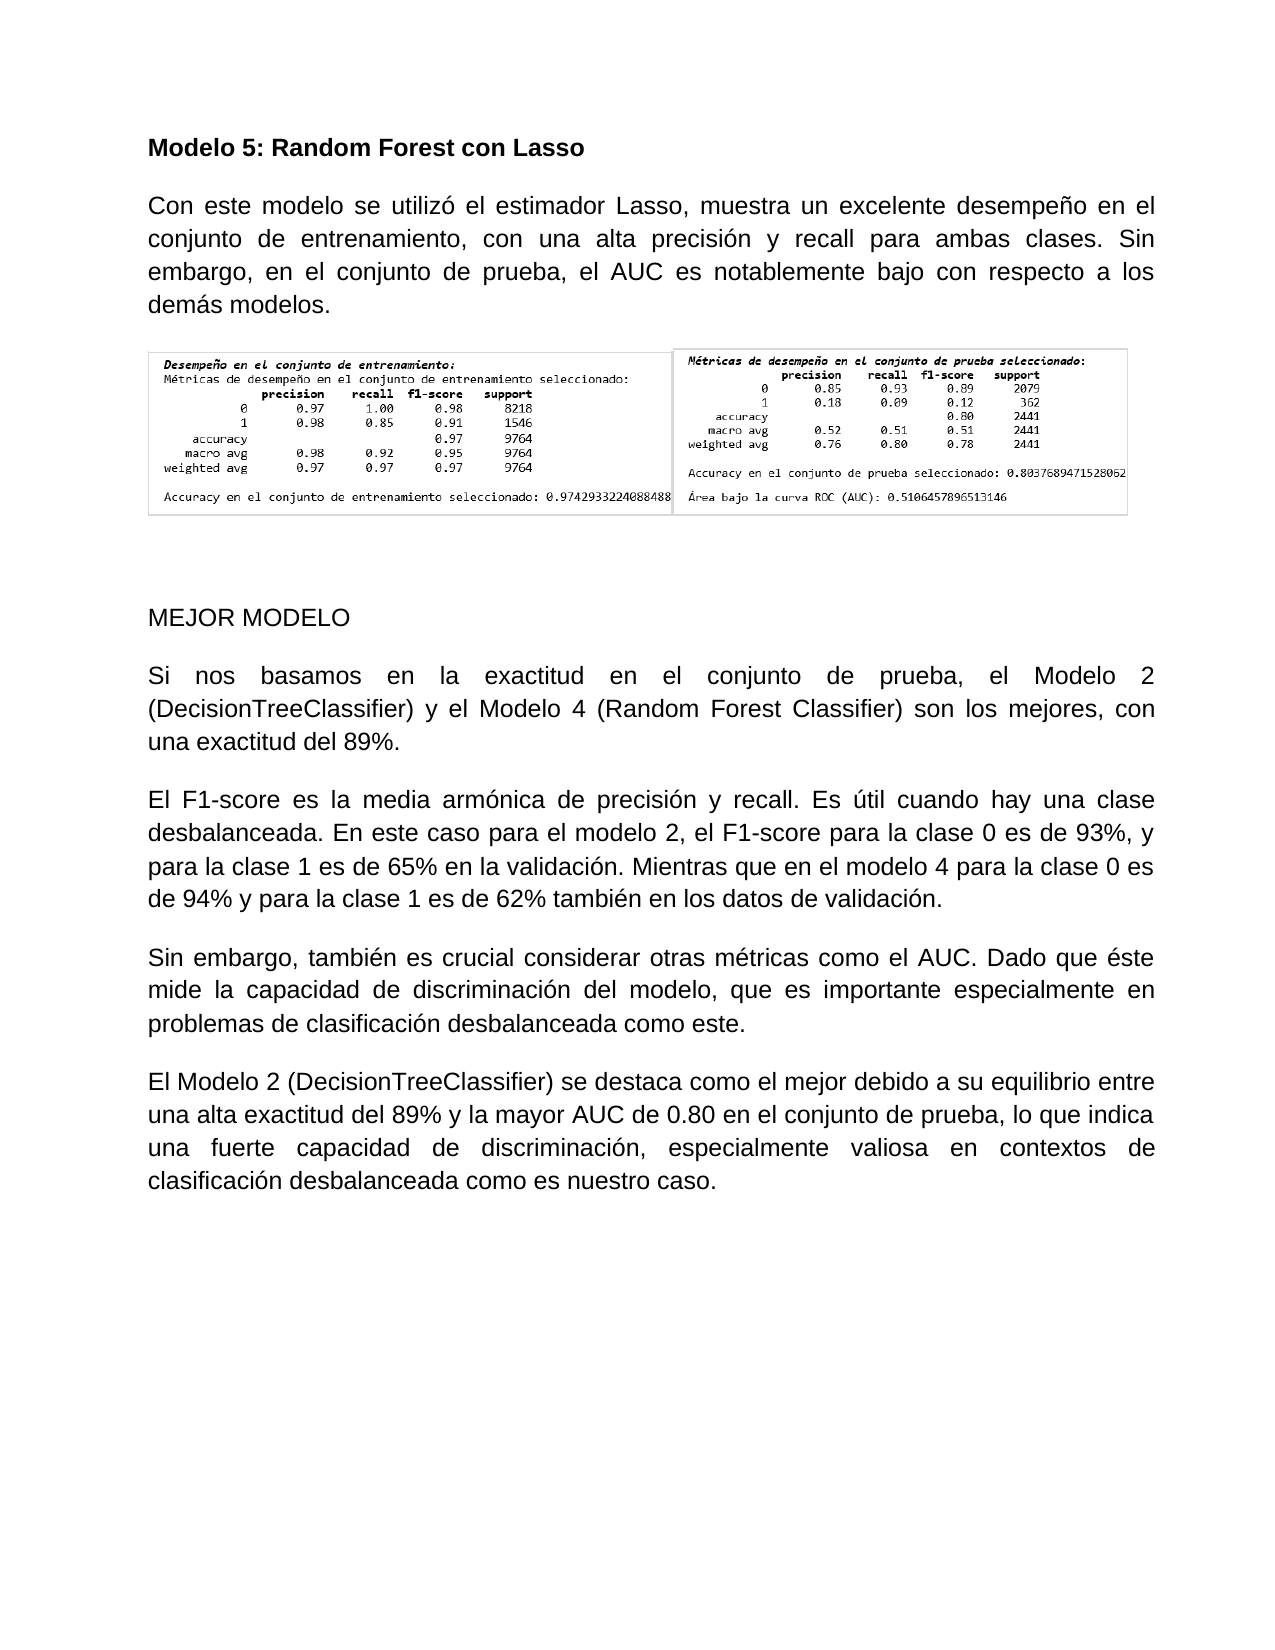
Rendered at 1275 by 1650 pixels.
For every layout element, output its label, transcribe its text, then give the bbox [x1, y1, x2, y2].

text Si nos basamos en la exactitud en el conjunto de prueba, el Modelo 2 (DecisionTreeClassifier) y el Modelo 4 (Random Forest Classifier) son los mejores, con una exactitud del 89%. [148, 661, 1157, 756]
text Modelo 5: Random Forest con Lasso [148, 133, 1157, 162]
text MEJOR MODELO [148, 603, 1157, 632]
text Con este modelo se utilizó el estimador Lasso, muestra un excelente desempeño en el conjunto de entrenamiento, con una alta precisión y recall para ambas clases. Sin embargo, en el conjunto de prueba, el AUC es notablemente bajo con respecto a los demás modelos. [148, 191, 1157, 319]
picture [674, 350, 1127, 514]
text Sin embargo, también es crucial considerar otras métricas como el AUC. Dado que éste mide la capacidad de discriminación del modelo, que es importante especialmente en problemas de clasificación desbalanceada como este. [148, 942, 1157, 1037]
text El F1-score es la media armónica de precisión y recall. Es útil cuando hay una clase desbalanceada. En este caso para el modelo 2, el F1-score para la clase 0 es de 93%, y para la clase 1 es de 65% en la validación. Mientras que en el modelo 4 para la clase 0 es de 94% y para la clase 1 es de 62% también en los datos de validación. [148, 785, 1157, 913]
text El Modelo 2 (DecisionTreeClassifier) se destaca como el mejor debido a su equilibrio entre una alta exactitud del 89% y la mayor AUC de 0.80 en el conjunto de prueba, lo que indica una fuerte capacidad de discriminación, especialmente valiosa en contextos de clasificación desbalanceada como es nuestro caso. [148, 1067, 1157, 1194]
picture [149, 353, 671, 514]
